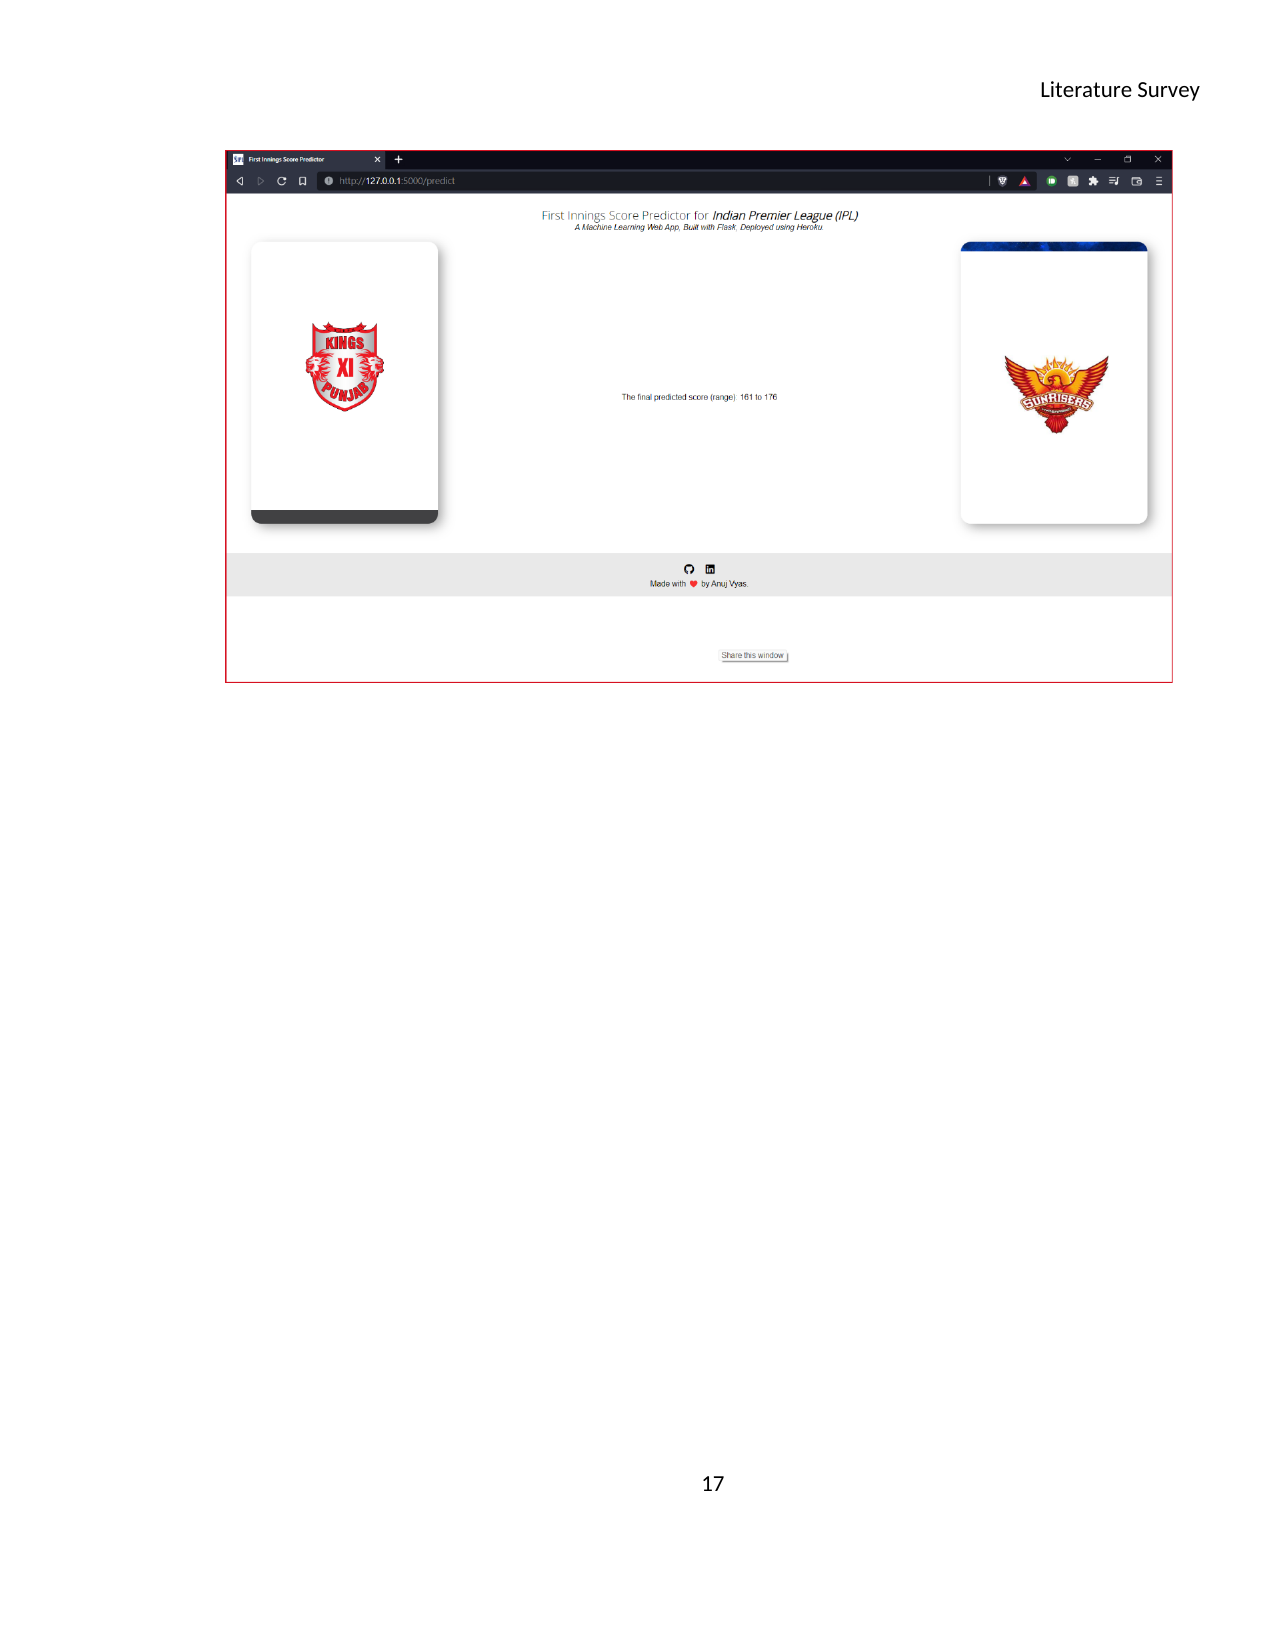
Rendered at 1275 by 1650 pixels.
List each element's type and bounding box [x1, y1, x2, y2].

picture [225, 150, 1173, 683]
